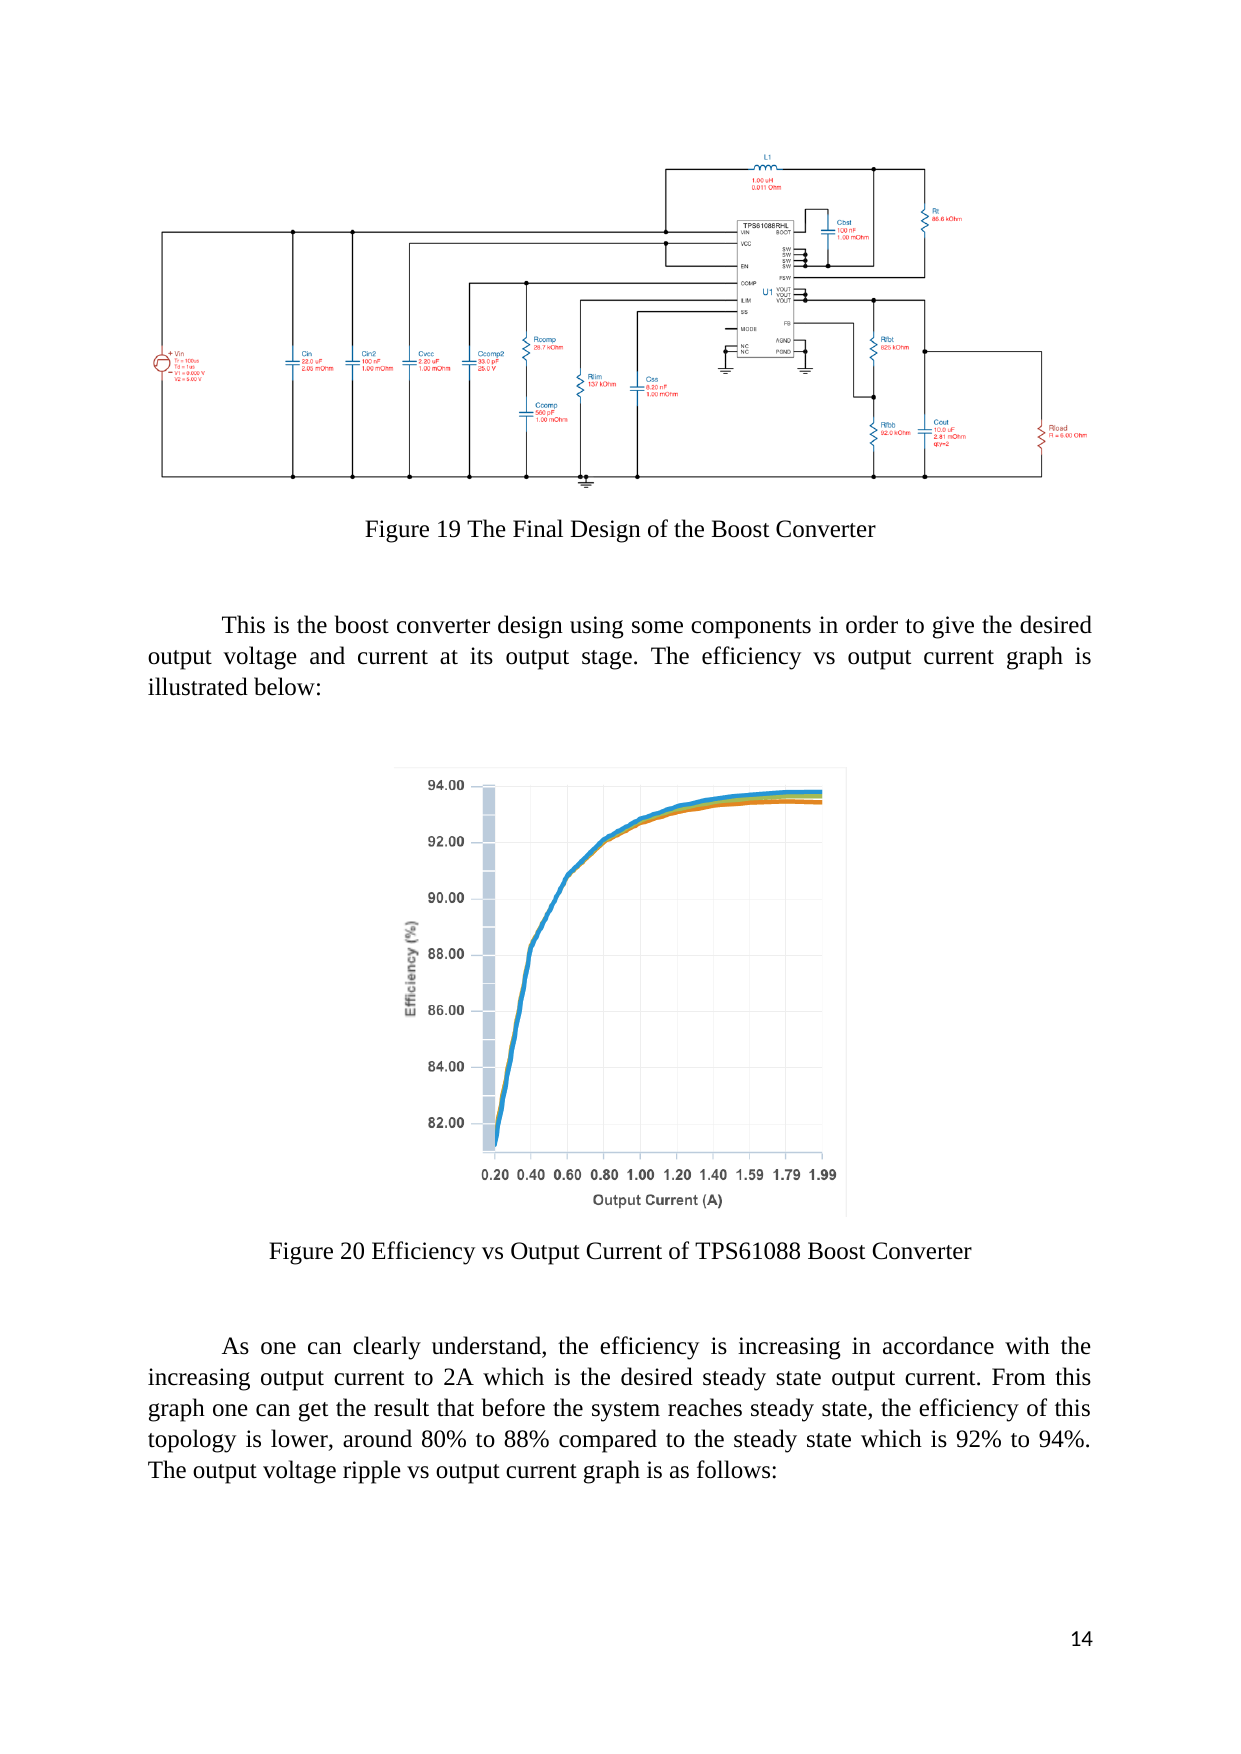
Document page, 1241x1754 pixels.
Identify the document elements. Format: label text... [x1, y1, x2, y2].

text Figure 20 Efficiency vs Output Current of TPS61088 Boost Converter [148, 1236, 1093, 1265]
text Figure 19 The Final Design of the Boost Converter [148, 514, 1093, 543]
text This is the boost converter design using some components in order to give the desired output voltage and current at its output stage. The efficiency vs output current graph is illustrated below: [148, 610, 1093, 701]
picture [393, 767, 847, 1217]
picture [147, 147, 1093, 496]
text As one can clearly understand, the efficiency is increasing in accordance with the increasing output current to 2A which is the desired steady state output current. From this graph one can get the result that before the system reaches steady state, the efficiency of this topology is lower, around 80% to 88% compared to the steady state which is 92% to 94%. The output voltage ripple vs output current graph is as follows: [148, 1331, 1093, 1484]
